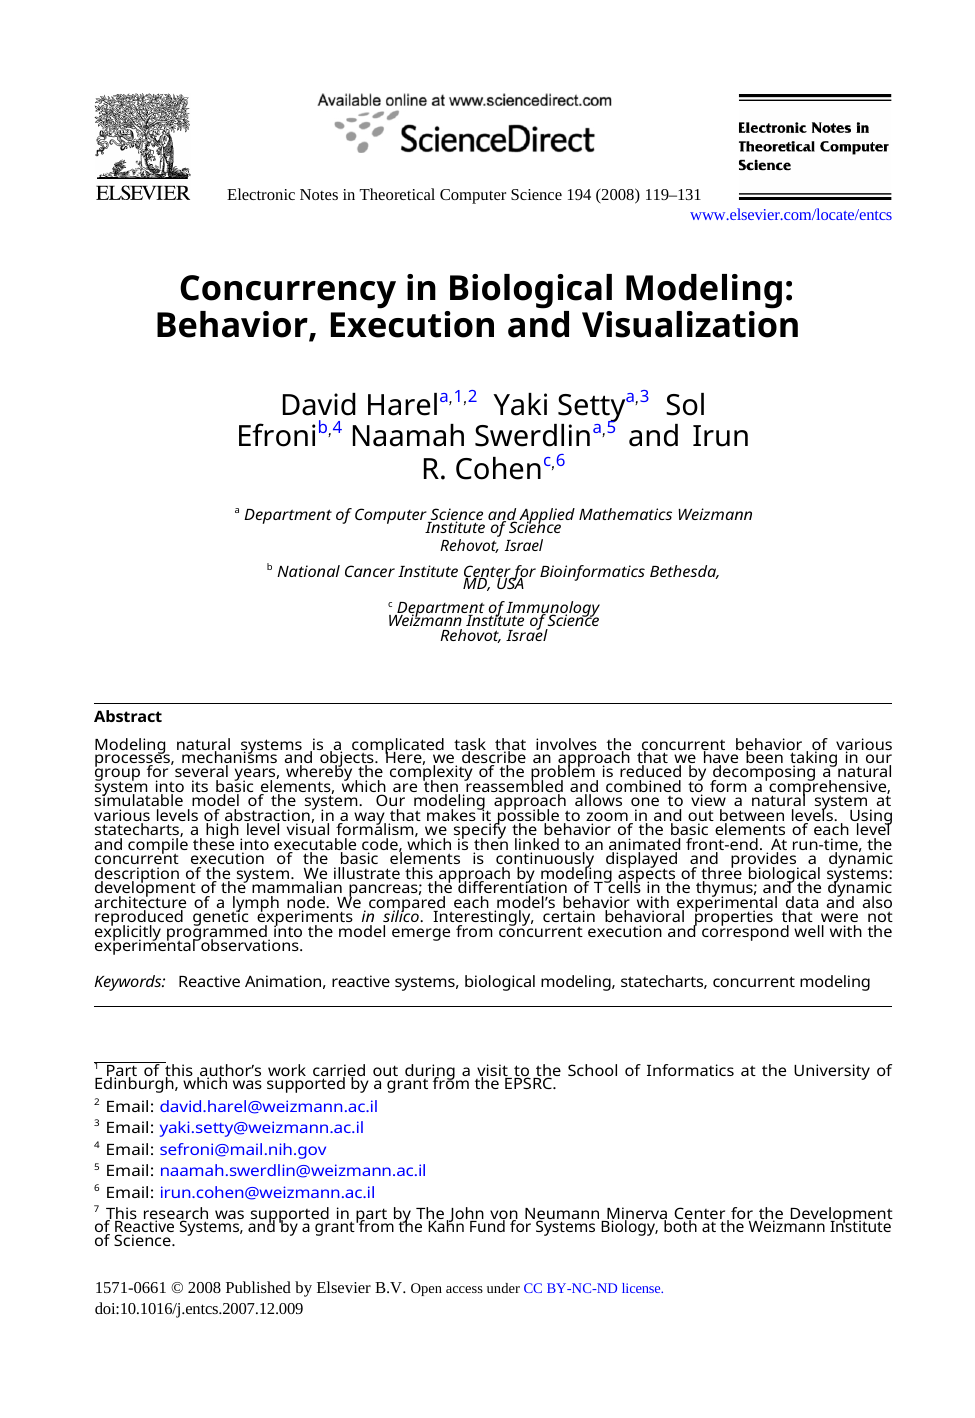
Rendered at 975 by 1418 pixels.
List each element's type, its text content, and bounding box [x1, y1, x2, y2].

text b National Cancer Institute Center for Bioinformatics Bethesda, MD, USA [254, 566, 733, 594]
picture [738, 94, 892, 200]
text Rehovot, Israel [78, 538, 904, 555]
text 5 Email: naamah.swerdlin@weizmann.ac.il [94, 1159, 904, 1181]
text 2 Email: david.harel@weizmann.ac.il [94, 1094, 904, 1116]
text Abstract [94, 706, 904, 727]
text 1 Part of this author’s work carried out during a visit to the School of Informatics at the University of Edinburgh, which was supported by a grant from the EPSRC. [94, 1065, 893, 1094]
picture [94, 93, 191, 200]
text Keywords: Reactive Animation, reactive systems, biological modeling, statecharts, concurrent modeling [94, 970, 904, 992]
text 1571-0661 © 2008 Published by Elsevier B.V. Open access under CC BY-NC-ND license. [94, 1278, 904, 1297]
title Concurrency in Biological Modeling: Behavior, Execution and Visualization [154, 268, 904, 348]
text 6 Email: irun.cohen@weizmann.ac.il [94, 1181, 904, 1203]
text Modeling natural systems is a complicated task that involves the concurrent behavior of various processes, mechanisms and objects. Here, we describe an approach that we have been taking in our group for several years, whereby the complexity of the problem is reduced by decomposing a natural system into its basic elements, which are then reassembled and combined to form a comprehensive, simulatable model of the system. Our modeling approach allows one to view a natural system at various levels of abstraction, in a way that makes it possible to zoom in and out between levels. Using statecharts, a high level visual formalism, we specify the behavior of the basic elements of each level and compile these into executable code, which is then linked to an animated front-end. At run-time, the concurrent execution of the basic elements is continuously displayed and provides a dynamic description of the system. We illustrate this approach by modeling aspects of three biological systems: development of the mammalian pancreas; the differentiation of T cells in the thymus; and the dynamic architecture of a lymph node. We compared each model’s behavior with experimental data and also reproduced genetic experiments in silico. Interestingly, certain behavioral properties that were not explicitly programmed into the model emerge from concurrent execution and correspond well with the experimental observations. [94, 739, 893, 956]
text www.elsevier.com/locate/entcs [71, 204, 893, 223]
text 7 This research was supported in part by The John von Neumann Minerva Center for the Development of Reactive Systems, and by a grant from the Kahn Fund for Systems Biology, both at the Weizmann Institute of Science. [94, 1208, 893, 1251]
text David Harela,1,2 Yaki Settya,3 Sol Efronib,4 Naamah Swerdlina,5 and Irun R. Cohenc,6 [224, 389, 762, 488]
text 3 Email: yaki.setty@weizmann.ac.il [94, 1116, 904, 1138]
text 4 Email: sefroni@mail.nih.gov [94, 1138, 904, 1159]
text c Department of Immunology Weizmann Institute of Science Rehovot, Israel [377, 602, 610, 646]
text doi:10.1016/j.entcs.2007.12.009 [94, 1298, 904, 1318]
text a Department of Computer Science and Applied Mathematics Weizmann Institute of Science [224, 509, 763, 538]
